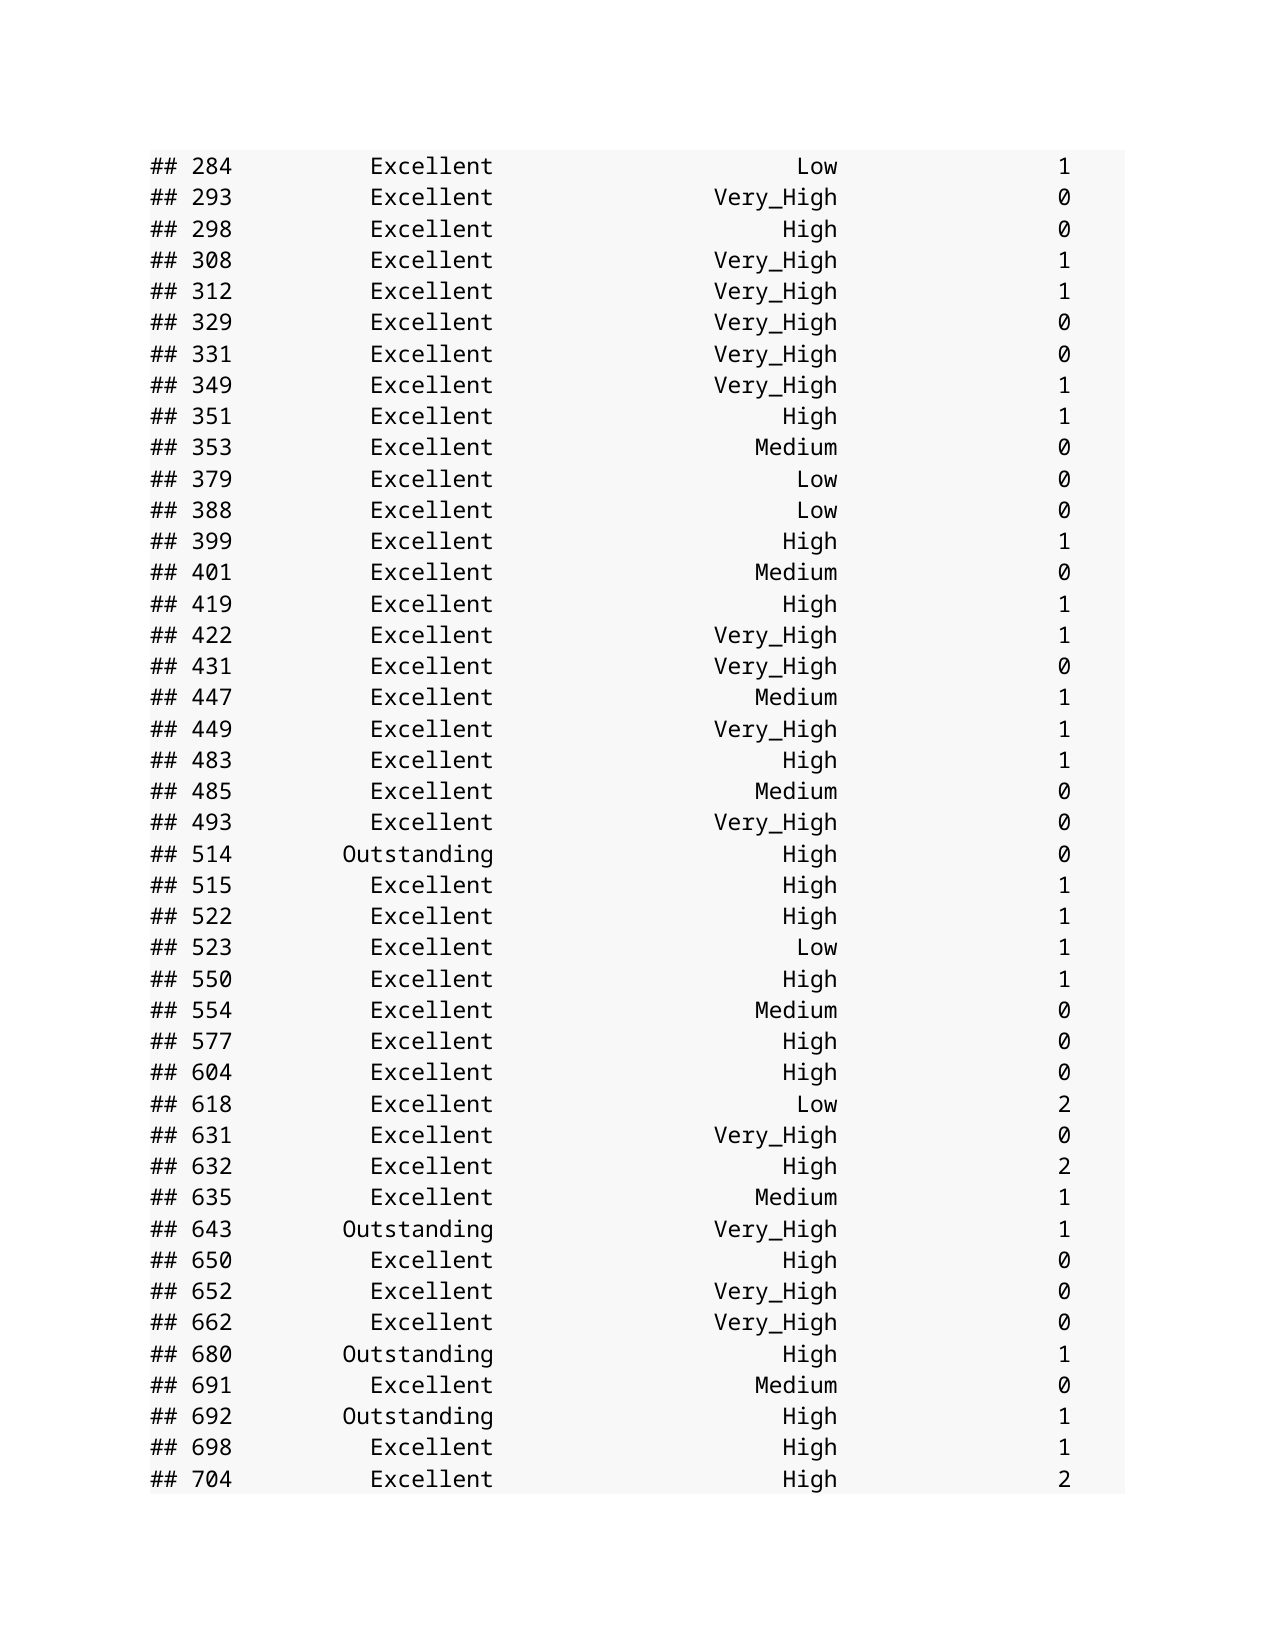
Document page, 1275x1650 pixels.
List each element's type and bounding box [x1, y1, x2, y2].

text [150, 150, 1125, 1494]
